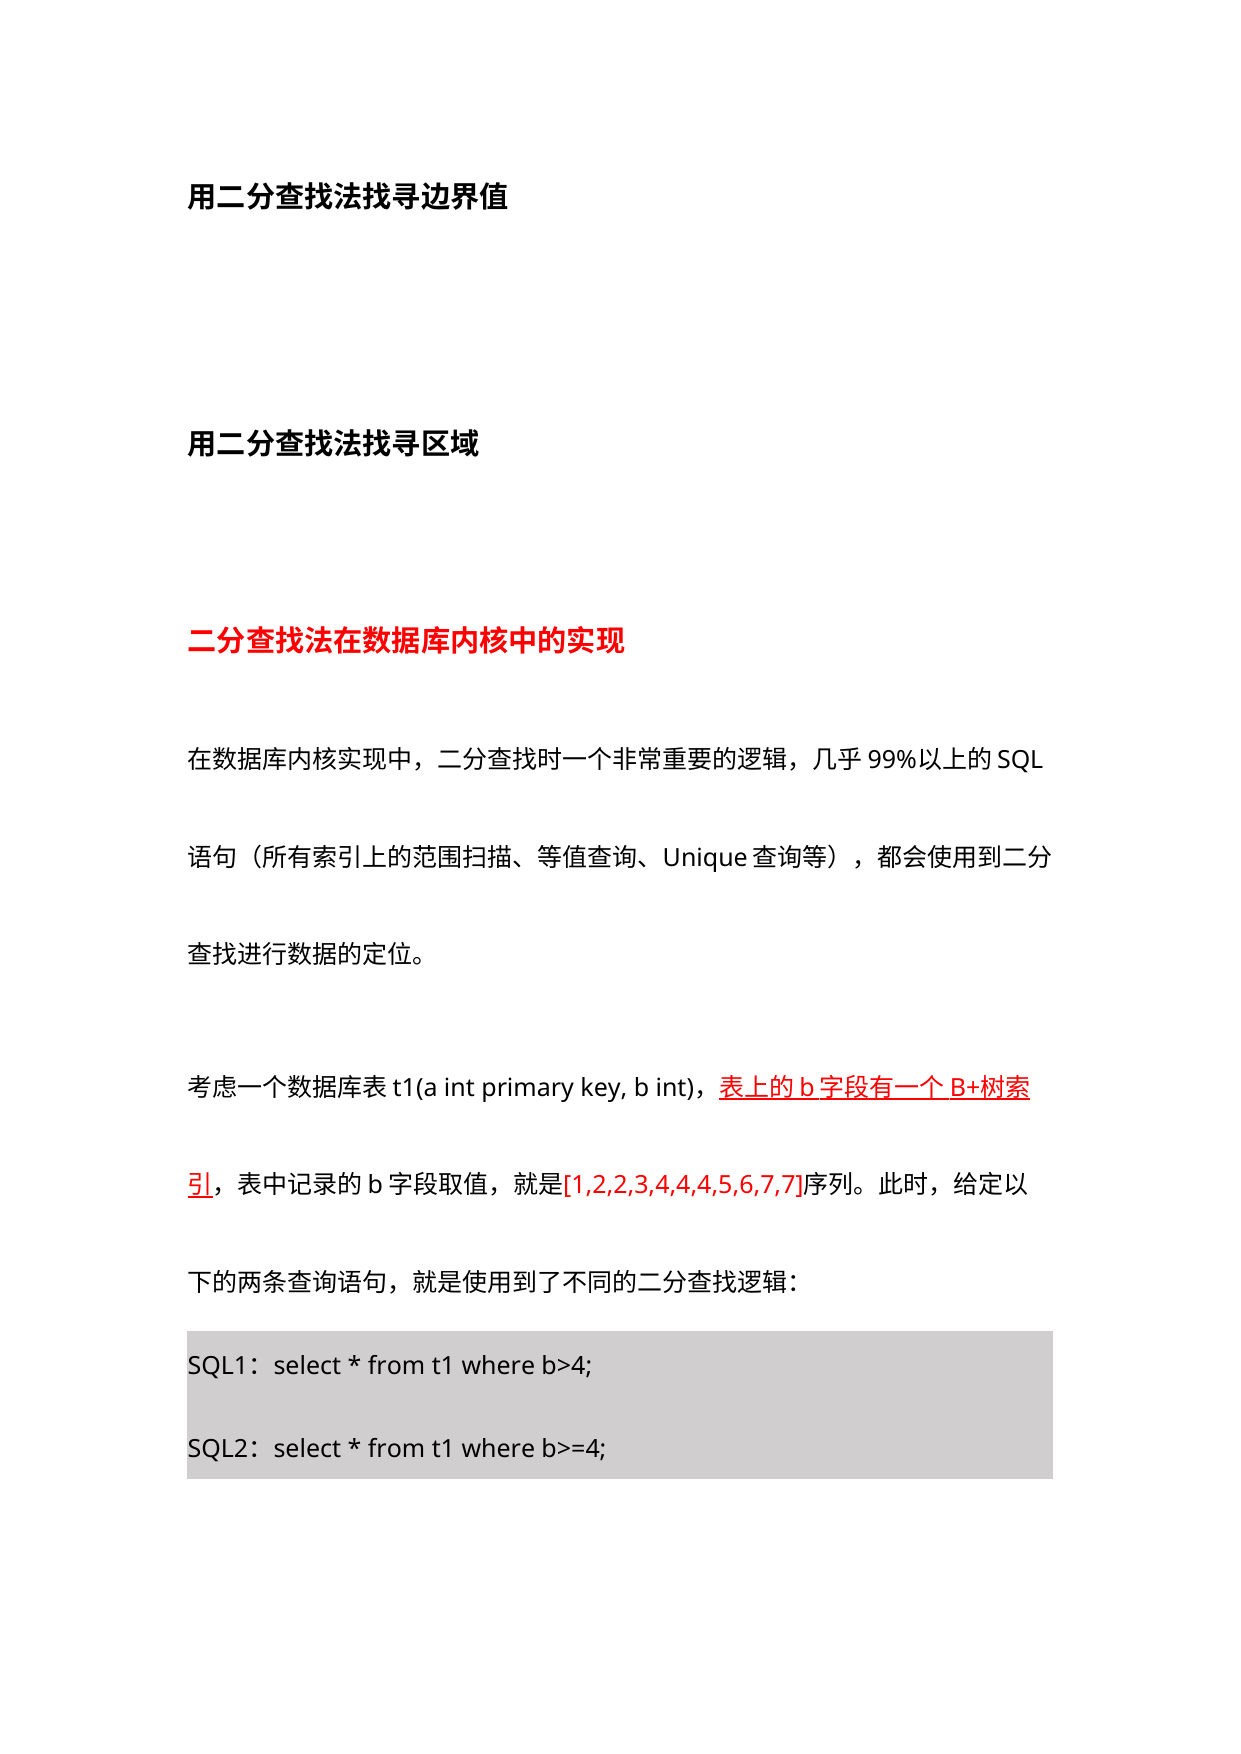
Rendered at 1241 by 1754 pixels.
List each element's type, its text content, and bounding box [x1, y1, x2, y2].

subtitle 用二分查找法找寻区域 [187, 409, 1053, 474]
subtitle 二分查找法在数据库内核中的实现 [187, 606, 1053, 671]
text 在数据库内核实现中，二分查找时一个非常重要的逻辑，几乎99%以上的SQL语句（所有索引上的范围扫描、等值查询、Unique查询等），都会使用到二分查找进行数据的定位。 [187, 725, 1053, 985]
subtitle 用二分查找法找寻边界值 [187, 162, 1053, 227]
text SQL2：select * from t1 where b>=4; [187, 1414, 1053, 1479]
text 考虑一个数据库表t1(a int primary key, b int)，表上的b字段有一个B+树索引，表中记录的b字段取值，就是[1,2,2,3,4,4,4,5,6,7,7]序列。此时，给定以下的两条查询语句，就是使用到了不同的二分查找逻辑： [187, 1053, 1053, 1313]
text SQL1：select * from t1 where b>4; [187, 1331, 1053, 1396]
